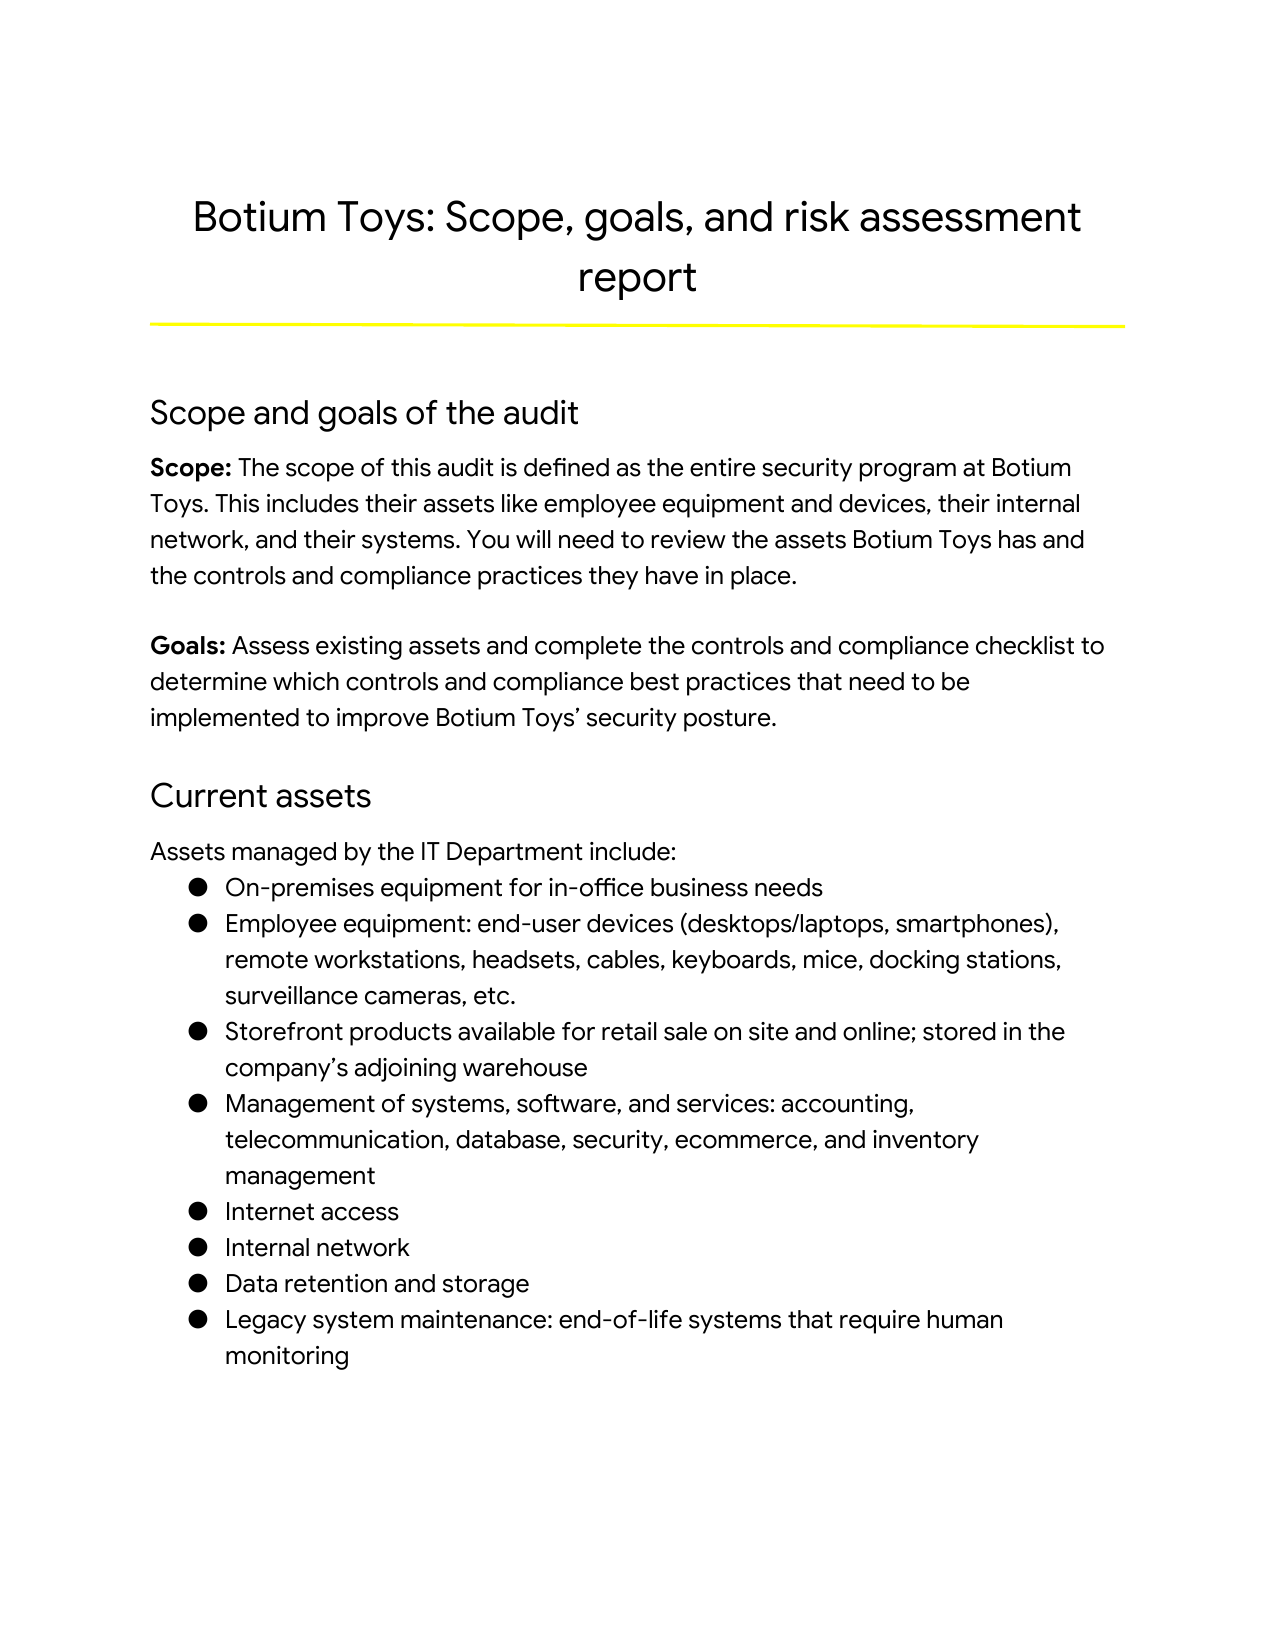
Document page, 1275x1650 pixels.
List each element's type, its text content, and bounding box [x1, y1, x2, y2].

subtitle Current assets [150, 776, 1125, 817]
list Internet access [187, 1196, 1125, 1228]
list Management of systems, software, and services: accounting, telecommunication, database, security, ecommerce, and inventory management [187, 1088, 1125, 1192]
subtitle Botium Toys: Scope, goals, and risk assessment report [150, 192, 1125, 304]
list Legacy system maintenance: end-of-life systems that require human monitoring [187, 1304, 1125, 1372]
text Assets managed by the IT Department include: [150, 836, 1125, 867]
list Employee equipment: end-user devices (desktops/laptops, smartphones), remote workstations, headsets, cables, keyboards, mice, docking stations, surveillance cameras, etc. [187, 908, 1125, 1012]
list On-premises equipment for in-office business needs [187, 872, 1125, 903]
list Storefront products available for retail sale on site and online; stored in the company’s adjoining warehouse [187, 1016, 1125, 1084]
subtitle Scope: The scope of this audit is defined as the entire security program at Botium Toys. This includes their assets like employee equipment and devices, their internal network, and their systems. You will need to review the assets Botium Toys has and the controls and compliance practices they have in place. [150, 452, 1125, 592]
subtitle Goals: Assess existing assets and complete the controls and compliance checklist to determine which controls and compliance best practices that need to be implemented to improve Botium Toys’ security posture. [150, 630, 1125, 733]
list Internal network [187, 1232, 1125, 1264]
subtitle Scope and goals of the audit [150, 392, 1125, 434]
list Data retention and storage [187, 1268, 1125, 1300]
